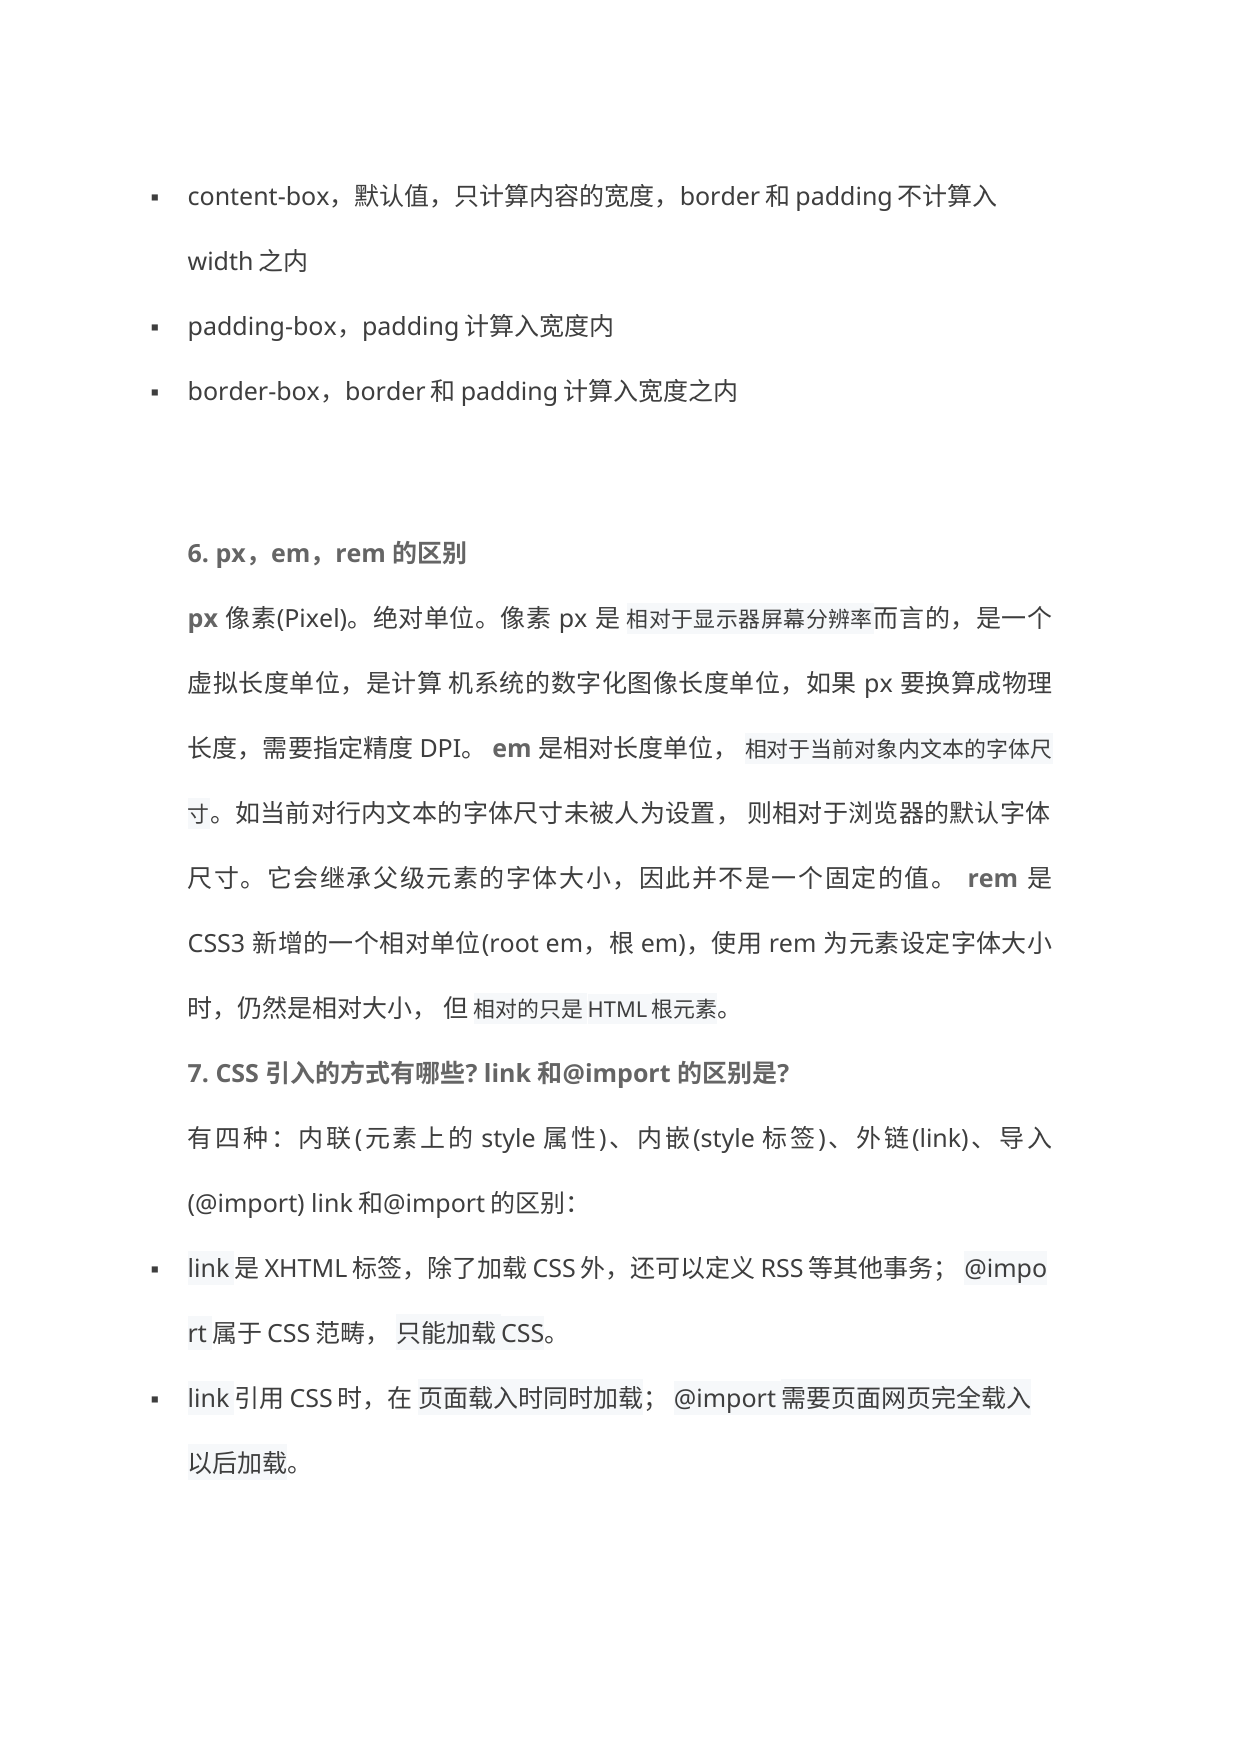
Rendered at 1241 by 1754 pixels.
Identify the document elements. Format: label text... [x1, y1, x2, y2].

list link是XHTML标签，除了加载CSS外，还可以定义RSS等其他事务； @import属于CSS范畴， 只能加载CSS。 [150, 1234, 1053, 1364]
list border-box，border和padding计算入宽度之内 [150, 357, 1053, 422]
text 6. px，em，rem 的区别 [187, 519, 1053, 584]
list content-box，默认值，只计算内容的宽度，border和padding不计算入width之内 [150, 162, 1053, 292]
text 有四种：内联(元素上的style属性)、内嵌(style标签)、外链(link)、导入(@import) link和@import的区别： [187, 1104, 1053, 1234]
text 7. CSS 引入的方式有哪些? link 和@import 的区别是? [187, 1039, 1053, 1104]
list padding-box，padding计算入宽度内 [150, 292, 1053, 357]
list link引用CSS时，在 页面载入时同时加载； @import需要页面网页完全载入以后加载。 [150, 1364, 1053, 1494]
text px 像素(Pixel)。绝对单位。像素 px 是 相对于显示器屏幕分辨率而言的，是一个虚拟长度单位，是计算 机系统的数字化图像长度单位，如果 px 要换算成物理长度，需要指定精度 DPI。 em 是相对长度单位， 相对于当前对象内文本的字体尺寸。如当前对行内文本的字体尺寸未被人为设置， 则相对于浏览器的默认字体尺寸。它会继承父级元素的字体大小，因此并不是一个固定的值。 rem 是 CSS3 新增的一个相对单位(root em，根 em)，使用 rem 为元素设定字体大小时，仍然是相对大小， 但 相对的只是HTML根元素。 [187, 584, 1053, 1039]
